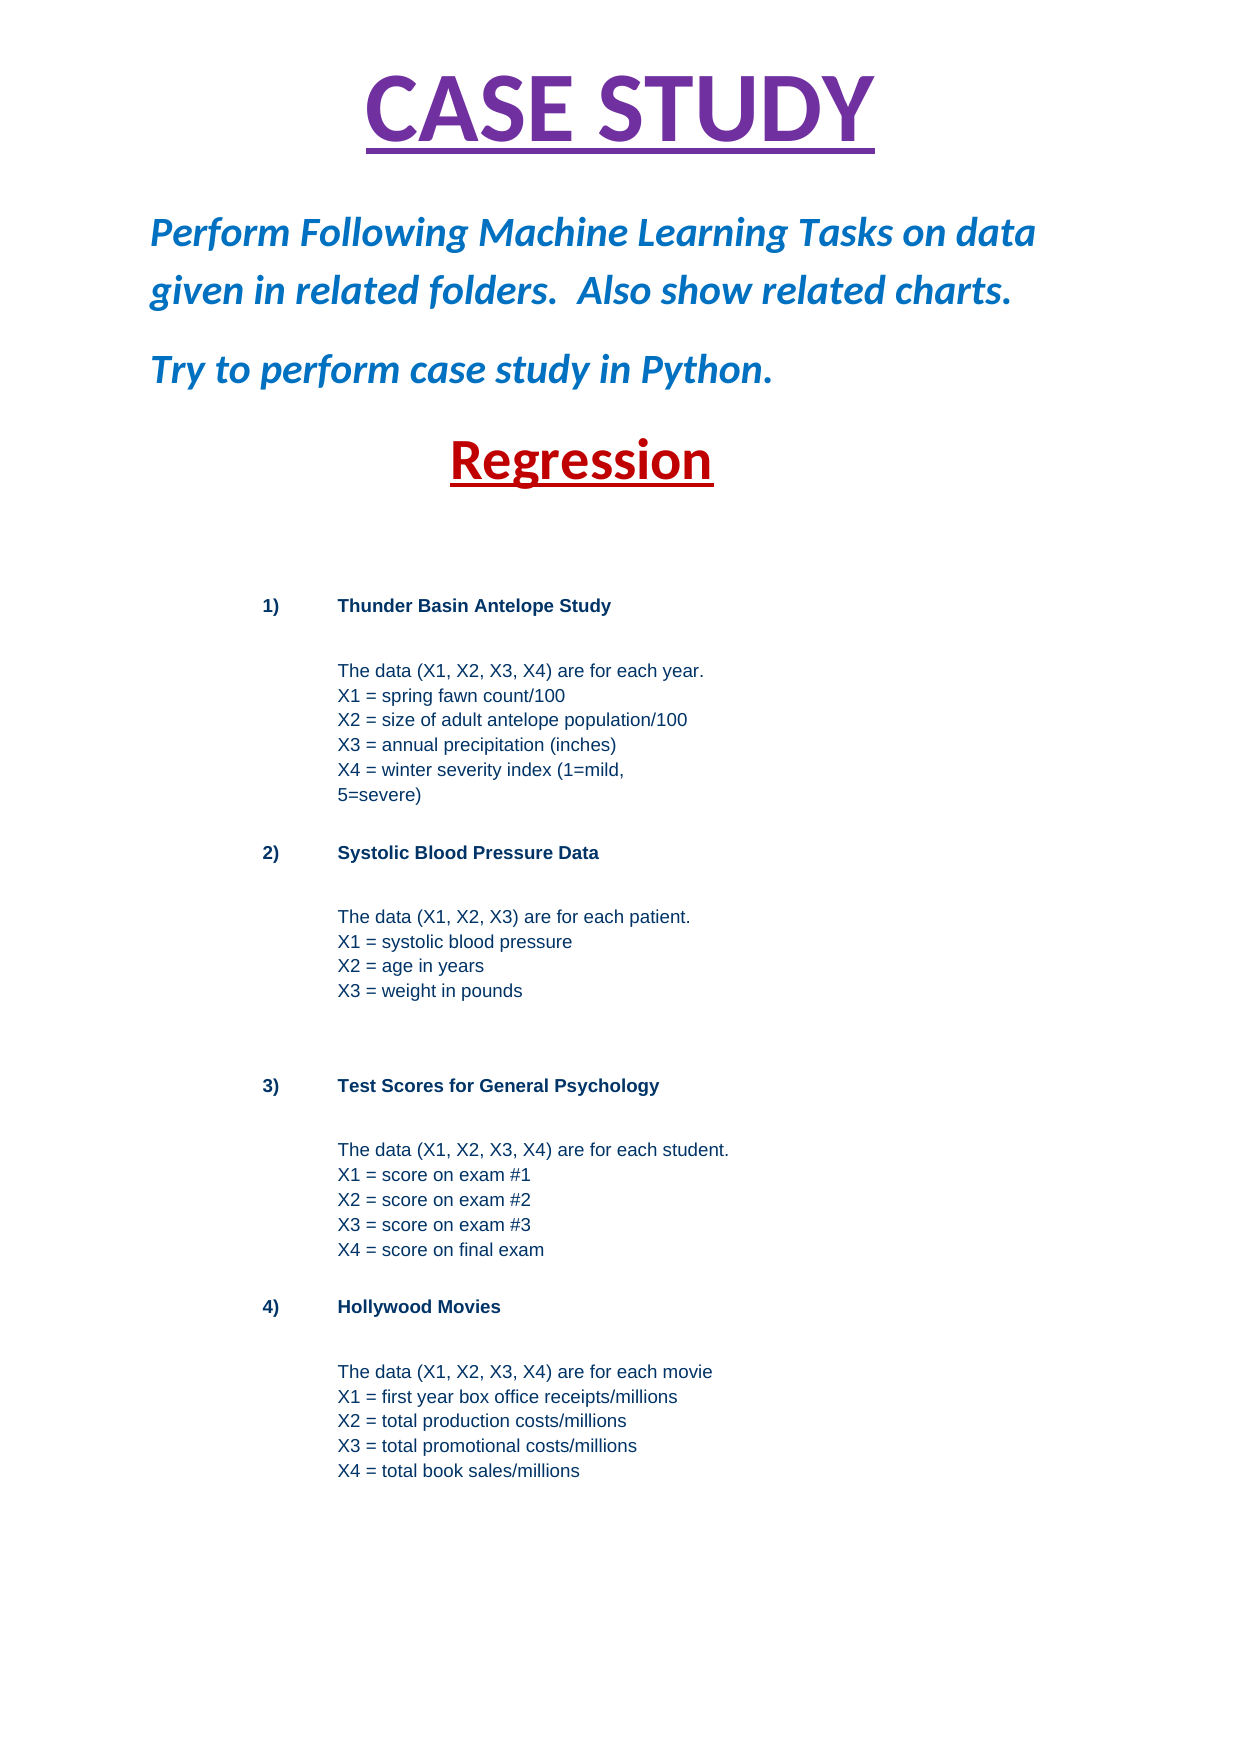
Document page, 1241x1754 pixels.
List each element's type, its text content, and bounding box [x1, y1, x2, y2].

text CASE STUDY [150, 44, 1090, 166]
list Hollywood Movies The data (X1, X2, X3, X4) are for each movie X1 = first year box office receipts/millions X2 = total production costs/millions X3 = total promotional costs/millions X4 = total book sales/millions [262, 1296, 1090, 1481]
text Perform Following Machine Learning Tasks on data given in related folders. Also show related charts. [150, 206, 1090, 315]
text Try to perform case study in Python. [150, 343, 1090, 394]
list Test Scores for General Psychology The data (X1, X2, X3, X4) are for each student. X1 = score on exam #1 X2 = score on exam #2 X3 = score on exam #3 X4 = score on final exam [262, 1075, 1090, 1292]
list Systolic Blood Pressure Data The data (X1, X2, X3) are for each patient. X1 = systolic blood pressure X2 = age in years X3 = weight in pounds [262, 841, 1090, 1002]
text Regression [375, 422, 1090, 494]
list Thunder Basin Antelope Study The data (X1, X2, X3, X4) are for each year. X1 = spring fawn count/100 X2 = size of adult antelope population/100 X3 = annual precipitation (inches) X4 = winter severity index (1=mild, 5=severe) [262, 595, 1090, 837]
